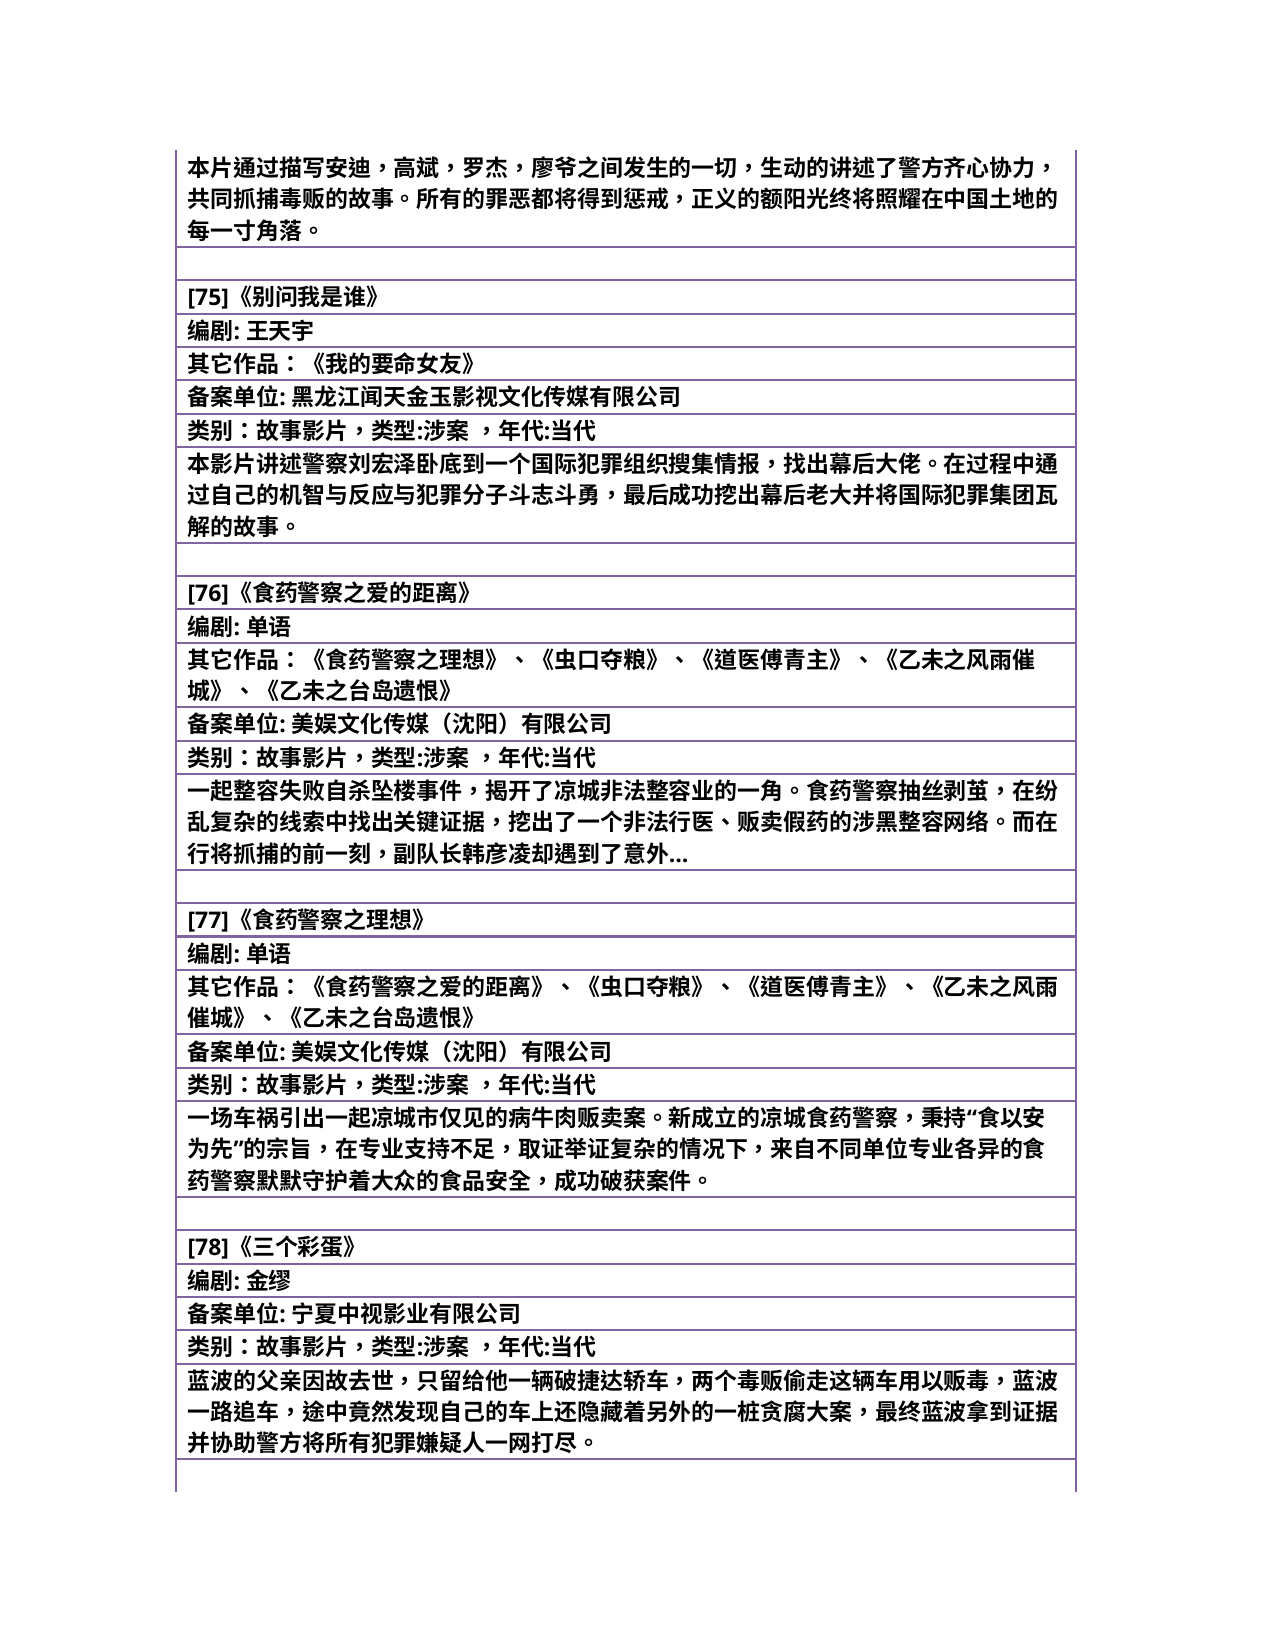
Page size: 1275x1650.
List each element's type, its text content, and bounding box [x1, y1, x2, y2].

table_cell 本影片讲述警察刘宏泽卧底到一个国际犯罪组织搜集情报，找出幕后大佬。在过程中通过自己的机智与反应与犯罪分子斗志斗勇，最后成功挖出幕后老大并将国际犯罪集团瓦解的故事。 [177, 448, 1075, 542]
table_cell 备案单位: 黑龙江闻天金玉影视文化传媒有限公司 [177, 381, 1075, 412]
table_cell [177, 248, 1075, 279]
table_cell 编剧: 单语 [177, 610, 1075, 642]
table_cell [177, 544, 1075, 575]
table_cell 其它作品：《我的要命女友》 [177, 348, 1075, 379]
table_cell 编剧: 王天宇 [177, 315, 1075, 346]
table_cell [77]《食药警察之理想》 [177, 904, 1075, 935]
table_cell 类别：故事影片，类型:涉案 ，年代:当代 [177, 1331, 1075, 1362]
table_cell 一起整容失败自杀坠楼事件，揭开了凉城非法整容业的一角。食药警察抽丝剥茧，在纷乱复杂的线索中找出关键证据，挖出了一个非法行医、贩卖假药的涉黑整容网络。而在行将抓捕的前一刻，副队长韩彦凌却遇到了意外… [177, 775, 1075, 869]
table_cell 编剧: 金缪 [177, 1265, 1075, 1296]
table_cell [177, 1198, 1075, 1229]
table_cell 本片通过描写安迪，高斌，罗杰，廖爷之间发生的一切，生动的讲述了警方齐心协力，共同抓捕毒贩的故事。所有的罪恶都将得到惩戒，正义的额阳光终将照耀在中国土地的每一寸角落。 [177, 150, 1075, 246]
table_cell 类别：故事影片，类型:涉案 ，年代:当代 [177, 1069, 1075, 1100]
table_cell 其它作品：《食药警察之理想》、《虫口夺粮》、《道医傅青主》、《乙未之风雨催城》、《乙未之台岛遗恨》 [177, 644, 1075, 706]
table_cell [76]《食药警察之爱的距离》 [177, 577, 1075, 608]
table_cell 蓝波的父亲因故去世，只留给他一辆破捷达轿车，两个毒贩偷走这辆车用以贩毒，蓝波一路追车，途中竟然发现自己的车上还隐藏着另外的一桩贪腐大案，最终蓝波拿到证据并协助警方将所有犯罪嫌疑人一网打尽。 [177, 1365, 1075, 1458]
table_cell 类别：故事影片，类型:涉案 ，年代:当代 [177, 415, 1075, 446]
table_cell [78]《三个彩蛋》 [177, 1231, 1075, 1262]
table_cell 备案单位: 宁夏中视影业有限公司 [177, 1298, 1075, 1329]
table_cell 编剧: 单语 [177, 938, 1075, 969]
table_cell [75]《别问我是谁》 [177, 281, 1075, 312]
table_cell 备案单位: 美娱文化传媒（沈阳）有限公司 [177, 1035, 1075, 1067]
table_cell 备案单位: 美娱文化传媒（沈阳）有限公司 [177, 708, 1075, 739]
table_cell [177, 1460, 1075, 1492]
table_cell 类别：故事影片，类型:涉案 ，年代:当代 [177, 742, 1075, 773]
table_cell 一场车祸引出一起凉城市仅见的病牛肉贩卖案。新成立的凉城食药警察，秉持“食以安为先”的宗旨，在专业支持不足，取证举证复杂的情况下，来自不同单位专业各异的食药警察默默守护着大众的食品安全，成功破获案件。 [177, 1102, 1075, 1196]
table_cell [177, 871, 1075, 902]
table_cell 其它作品：《食药警察之爱的距离》、《虫口夺粮》、《道医傅青主》、《乙未之风雨催城》、《乙未之台岛遗恨》 [177, 971, 1075, 1033]
